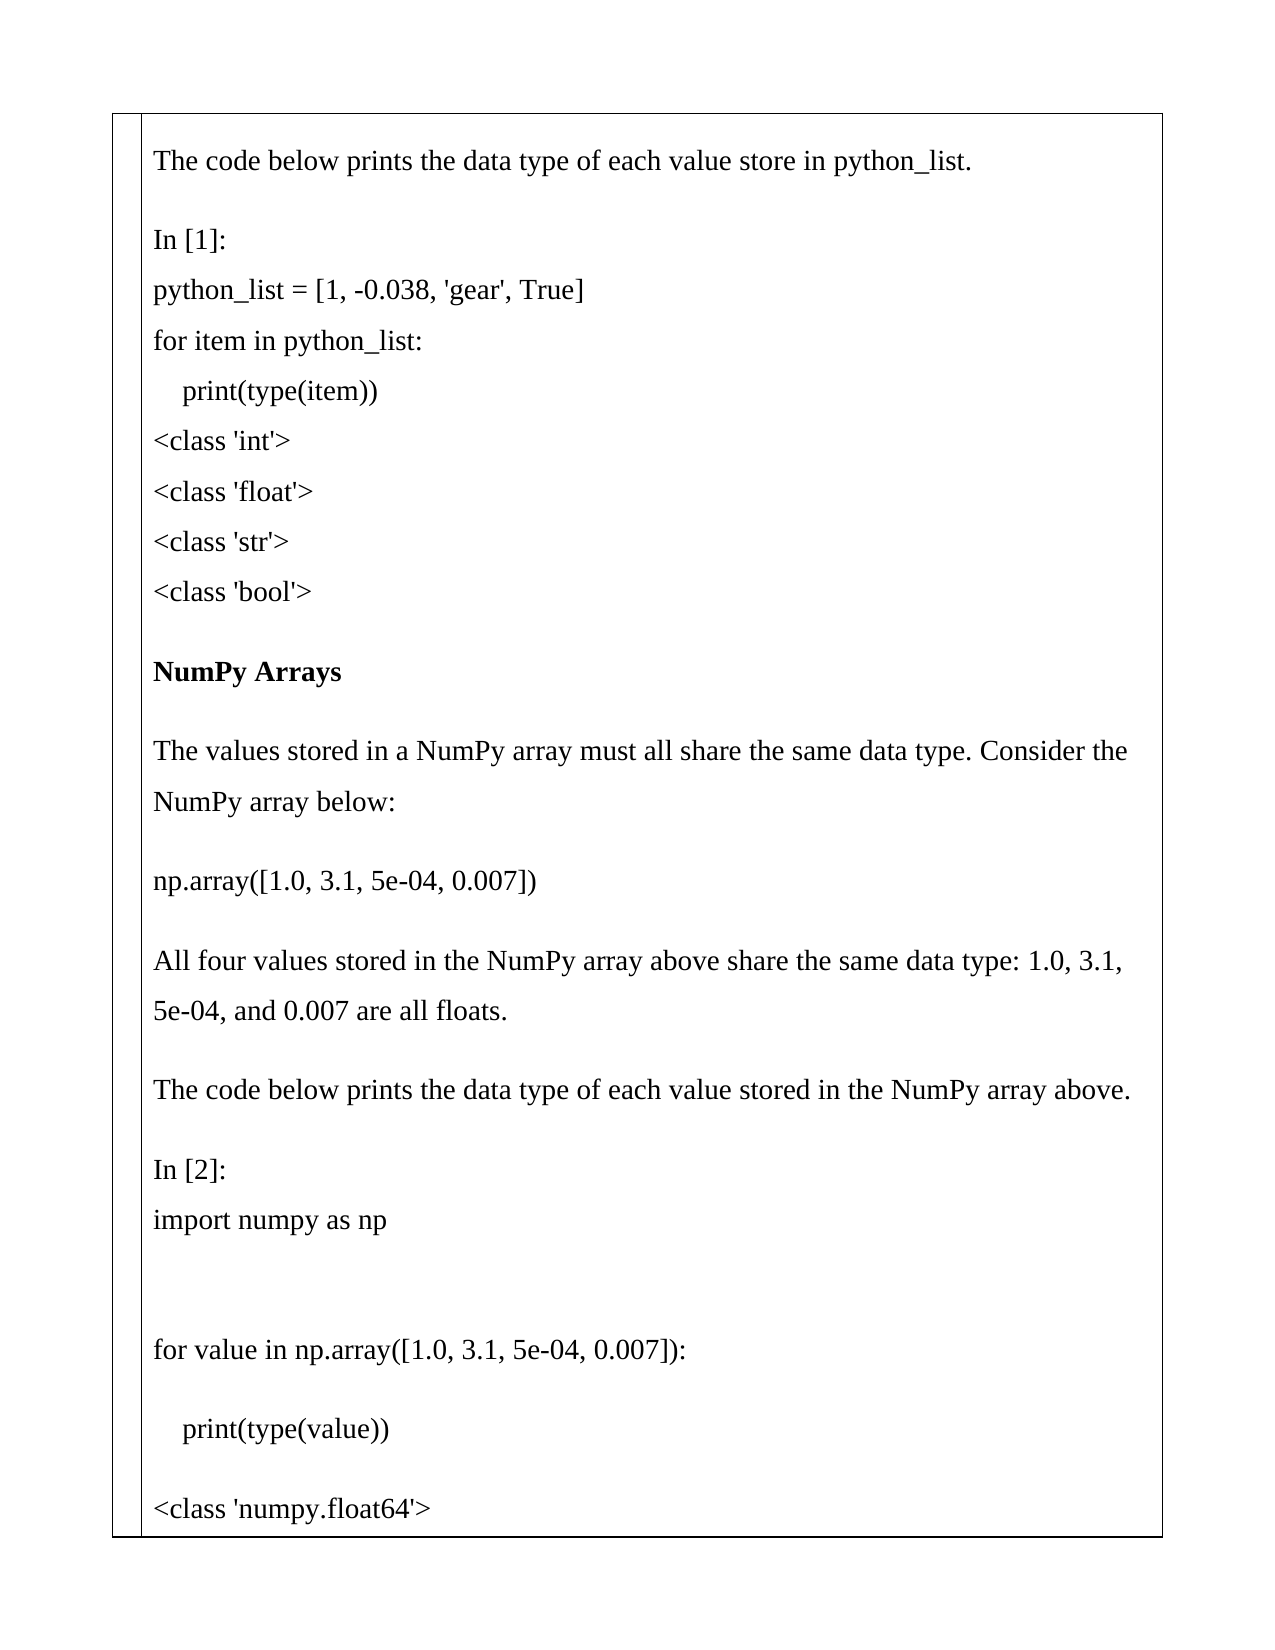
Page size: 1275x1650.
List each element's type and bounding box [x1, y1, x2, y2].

table_cell [142, 114, 1162, 1536]
table_cell [113, 114, 141, 1536]
